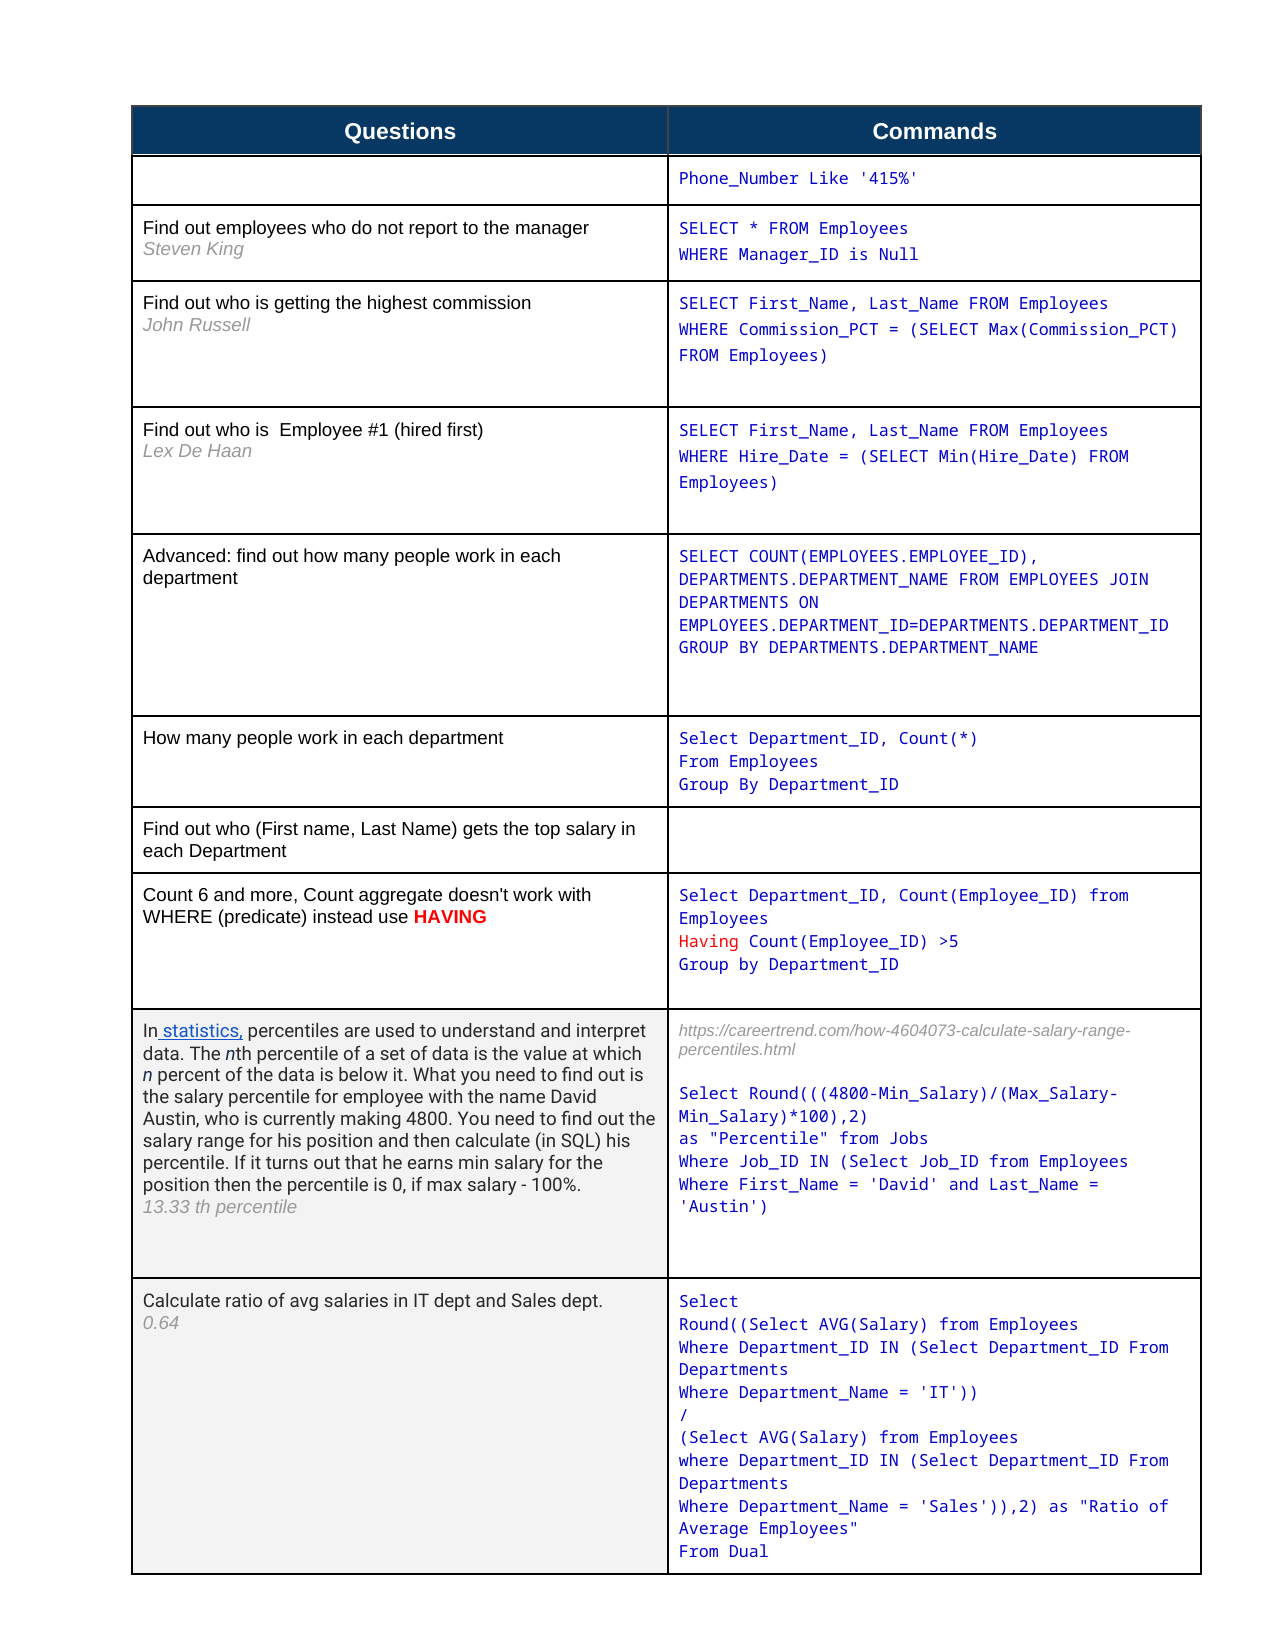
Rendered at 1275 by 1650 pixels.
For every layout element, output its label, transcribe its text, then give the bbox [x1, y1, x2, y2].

table_cell SELECT COUNT(EMPLOYEES.EMPLOYEE_ID), DEPARTMENTS.DEPARTMENT_NAME FROM EMPLOYEES JOIN DEPARTMENTS ON EMPLOYEES.DEPARTMENT_ID=DEPARTMENTS.DEPARTMENT_ID GROUP BY DEPARTMENTS.DEPARTMENT_NAME [669, 535, 1200, 714]
table_cell Find out employees who do not report to the manager Steven King [133, 206, 667, 279]
table_cell SELECT * FROM Employees WHERE Manager_ID is Null [669, 206, 1200, 279]
table_cell Find out who is getting the highest commission John Russell [133, 282, 667, 406]
table_cell SELECT First_Name, Last_Name FROM Employees WHERE Hire_Date = (SELECT Min(Hire_Date) FROM Employees) [669, 408, 1200, 533]
table_cell Select Department_ID, Count(Employee_ID) from Employees Having Count(Employee_ID) >5 Group by Department_ID [669, 874, 1200, 1008]
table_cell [133, 157, 667, 204]
table_cell Find out who (First name, Last Name) gets the top salary in each Department [133, 808, 667, 872]
table_cell Advanced: find out how many people work in each department [133, 535, 667, 714]
table_header Questions [133, 107, 667, 154]
table_cell Calculate ratio of avg salaries in IT dept and Sales dept. 0.64 [133, 1279, 667, 1573]
table_cell Find out who is Employee #1 (hired first) Lex De Haan [133, 408, 667, 533]
table_cell https://careertrend.com/how-4604073-calculate-salary-range-percentiles.html Select Round(((4800-Min_Salary)/(Max_Salary-Min_Salary)*100),2) as "Percentile" from Jobs Where Job_ID IN (Select Job_ID from Employees Where First_Name = 'David' and Last_Name = 'Austin') [669, 1010, 1200, 1277]
table_cell Select Round((Select AVG(Salary) from Employees Where Department_ID IN (Select Department_ID From Departments Where Department_Name = 'IT')) / (Select AVG(Salary) from Employees where Department_ID IN (Select Department_ID From Departments Where Department_Name = 'Sales')),2) as "Ratio of Average Employees" From Dual [669, 1279, 1200, 1573]
table_cell Count 6 and more, Count aggregate doesn't work with WHERE (predicate) instead use HAVING [133, 874, 667, 1008]
table_cell SELECT First_Name, Last_Name FROM Employees WHERE Commission_PCT = (SELECT Max(Commission_PCT) FROM Employees) [669, 282, 1200, 406]
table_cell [669, 157, 1200, 204]
table_cell In statistics, percentiles are used to understand and interpret data. The nth percentile of a set of data is the value at which n percent of the data is below it. What you need to find out is the salary percentile for employee with the name David Austin, who is currently making 4800. You need to find out the salary range for his position and then calculate (in SQL) his percentile. If it turns out that he earns min salary for the position then the percentile is 0, if max salary - 100%. 13.33 th percentile [133, 1010, 667, 1277]
table_cell [669, 808, 1200, 872]
table_cell How many people work in each department [133, 717, 667, 806]
table_cell Select Department_ID, Count(*) From Employees Group By Department_ID [669, 717, 1200, 806]
table_header Commands [669, 107, 1200, 154]
